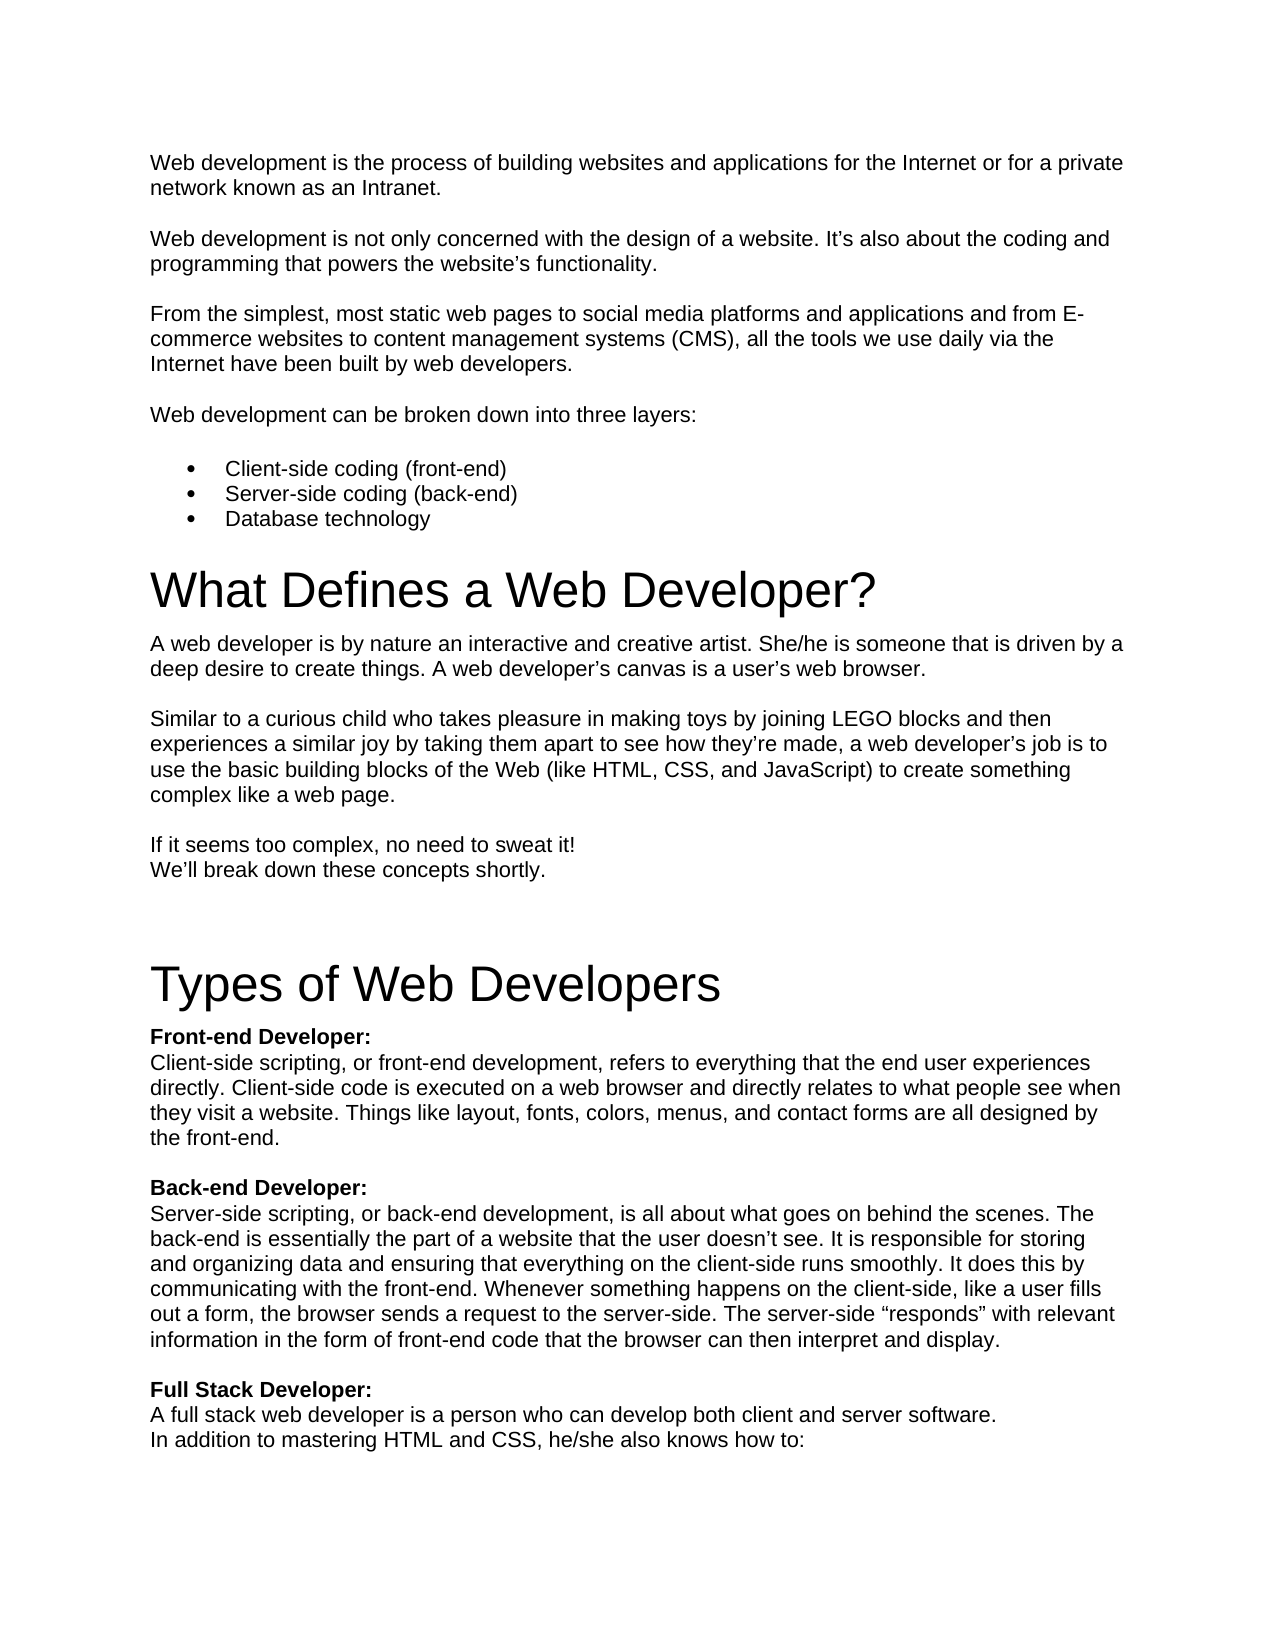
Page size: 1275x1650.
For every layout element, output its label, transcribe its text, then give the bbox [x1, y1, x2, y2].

text Back-end Developer: Server-side scripting, or back-end development, is all about what goes on behind the scenes. The back-end is essentially the part of a website that the user doesn’t see. It is responsible for storing and organizing data and ensuring that everything on the client-side runs smoothly. It does this by communicating with the front-end. Whenever something happens on the client-side, like a user fills out a form, the browser sends a request to the server-side. The server-side “responds” with relevant information in the form of front-end code that the browser can then interpret and display. [150, 1175, 1125, 1352]
text Full Stack Developer: A full stack web developer is a person who can develop both client and server software. In addition to mastering HTML and CSS, he/she also knows how to: [150, 1377, 1125, 1452]
text Web development can be broken down into three layers: [150, 401, 1125, 427]
text Similar to a curious child who takes pleasure in making toys by joining LEGO blocks and then experiences a similar joy by taking them apart to see how they’re made, a web developer’s job is to use the basic building blocks of the Web (like HTML, CSS, and JavaScript) to create something complex like a web page. [150, 706, 1125, 807]
text A web developer is by nature an interactive and creative artist. She/he is someone that is driven by a deep desire to create things. A web developer’s canvas is a user’s web browser. [150, 631, 1125, 681]
list Client-side coding (front-end) [187, 456, 1125, 481]
text Web development is not only concerned with the design of a website. It’s also about the coding and programming that powers the website’s functionality. [150, 225, 1125, 276]
list Server-side coding (back-end) [187, 481, 1125, 506]
text Web development is the process of building websites and applications for the Internet or for a private network known as an Intranet. [150, 150, 1125, 200]
text Front-end Developer: Client-side scripting, or front-end development, refers to everything that the end user experiences directly. Client-side code is executed on a web browser and directly relates to what people see when they visit a website. Things like layout, fonts, colors, menus, and contact forms are all designed by the front-end. [150, 1024, 1125, 1150]
list Database technology [187, 506, 1125, 531]
subtitle What Defines a Web Developer? [150, 561, 1125, 618]
subtitle Types of Web Developers [150, 954, 1125, 1012]
text From the simplest, most static web pages to social media platforms and applications and from E-commerce websites to content management systems (CMS), all the tools we use daily via the Internet have been built by web developers. [150, 301, 1125, 376]
text If it seems too complex, no need to sweat it! We’ll break down these concepts shortly. [150, 832, 1125, 882]
